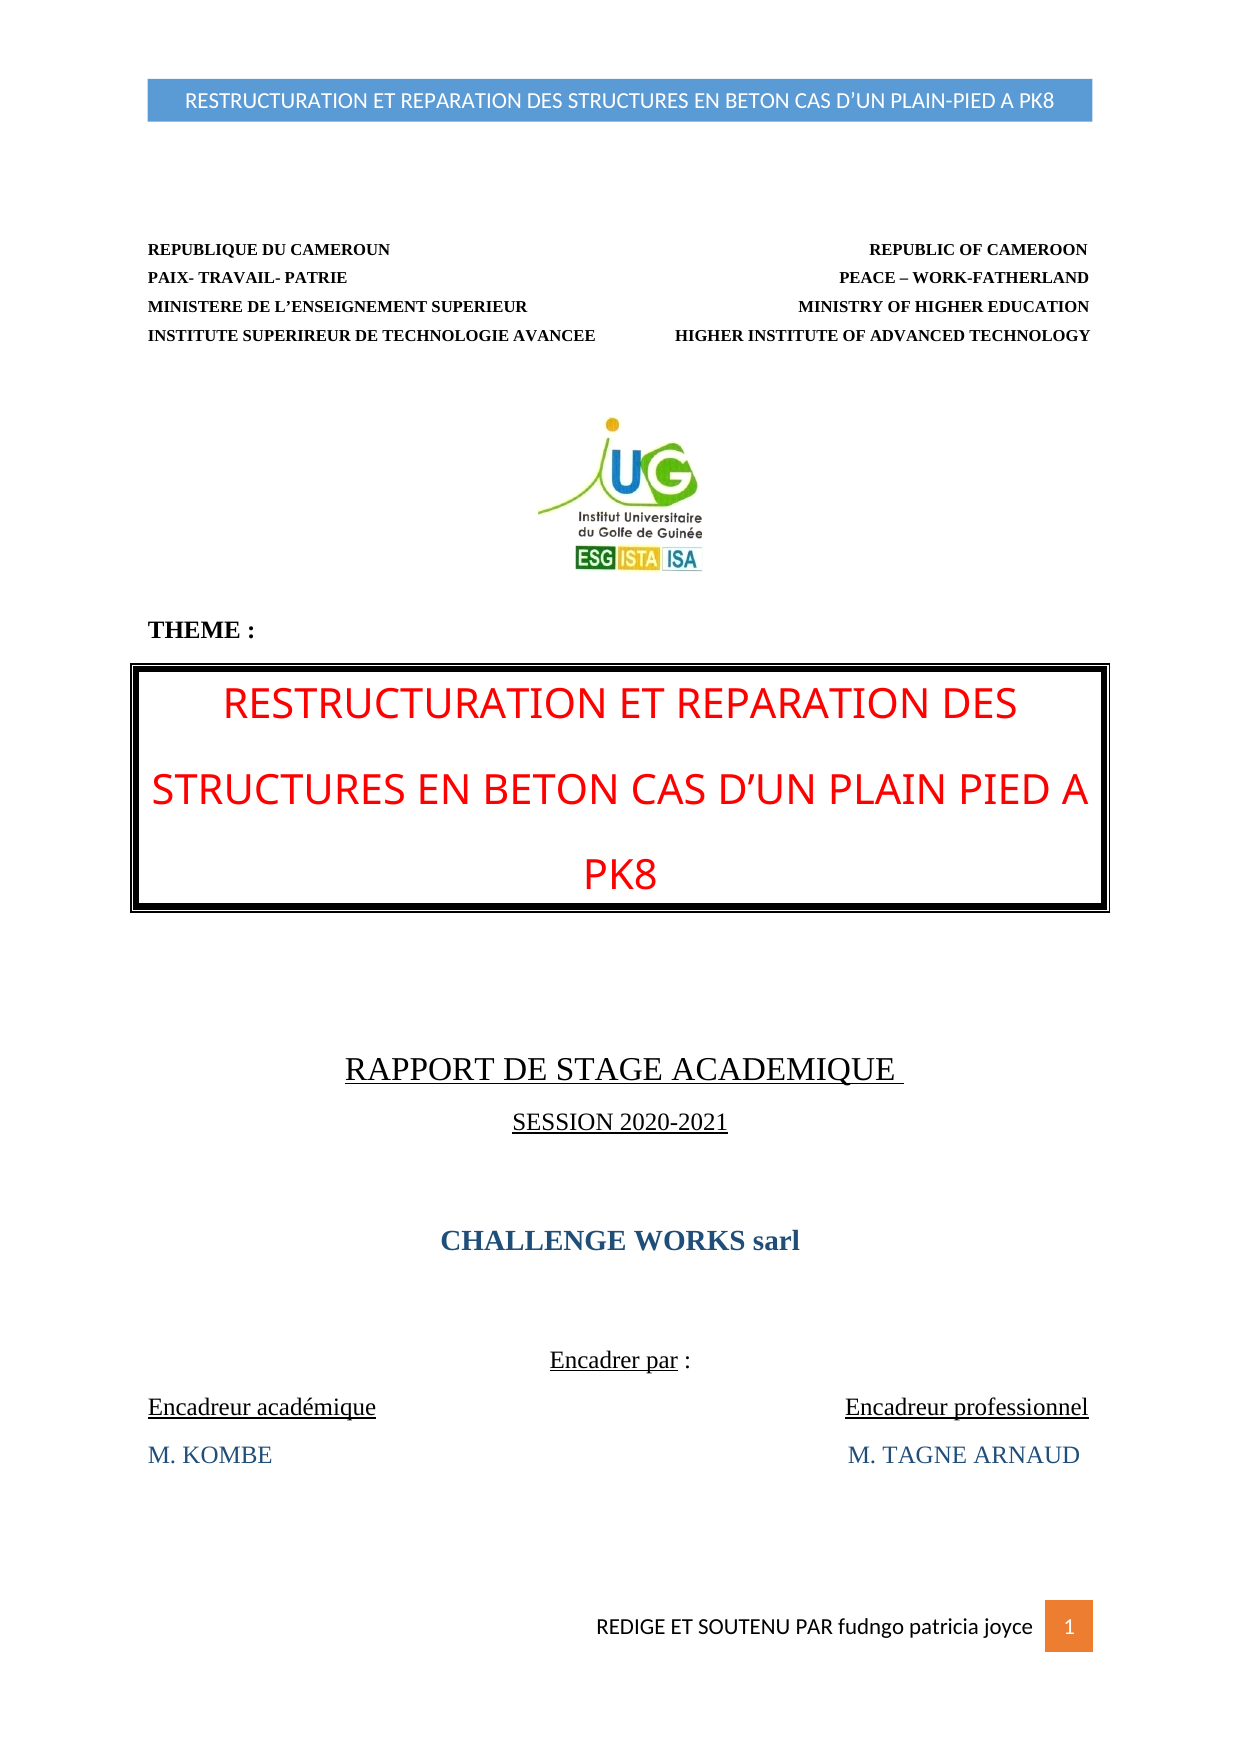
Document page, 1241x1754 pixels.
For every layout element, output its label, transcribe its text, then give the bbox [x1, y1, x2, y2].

text SESSION 2020-2021 [148, 1107, 1093, 1136]
text INSTITUTE SUPERIREUR DE TECHNOLOGIE AVANCEE HIGHER INSTITUTE OF ADVANCED TECHNOLOGY [148, 326, 1093, 387]
text THEME : [148, 615, 1093, 644]
text Encadreur académique Encadreur professionnel [148, 1392, 1093, 1421]
text PAIX- TRAVAIL- PATRIE PEACE – WORK-FATHERLAND [148, 268, 1093, 287]
text CHALLENGE WORKS sarl [148, 1223, 1093, 1257]
text REPUBLIQUE DU CAMEROUN REPUBLIC OF CAMEROON [148, 239, 1093, 259]
text RAPPORT DE STAGE ACADEMIQUE [148, 1049, 1093, 1088]
picture [538, 417, 703, 585]
text MINISTERE DE L’ENSEIGNEMENT SUPERIEUR MINISTRY OF HIGHER EDUCATION [148, 297, 1093, 316]
text M. KOMBE M. TAGNE ARNAUD [148, 1440, 1093, 1469]
text Encadrer par : [148, 1345, 1093, 1373]
